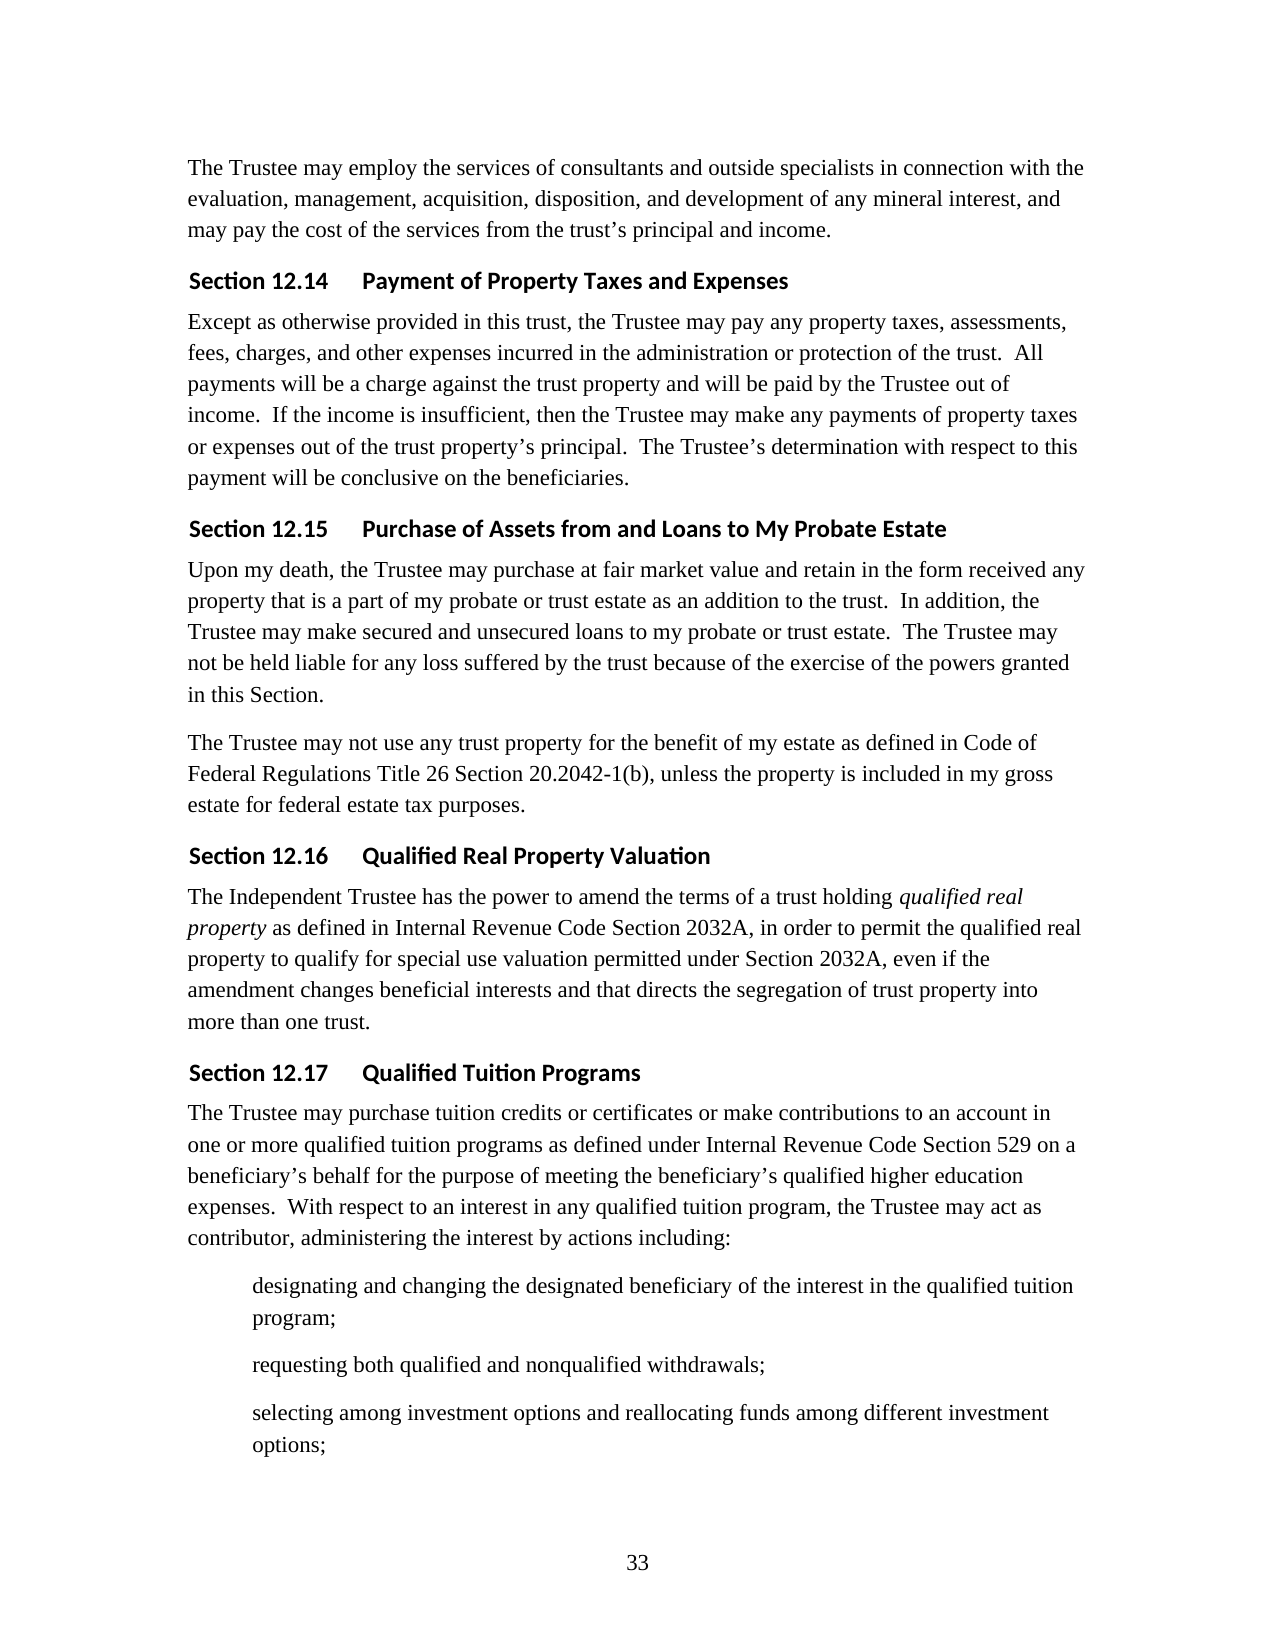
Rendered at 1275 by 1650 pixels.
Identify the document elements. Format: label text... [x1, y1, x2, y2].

text designating and changing the designated beneficiary of the interest in the qualified tuition program; [252, 1269, 1087, 1331]
text The Trustee may not use any trust property for the benefit of my estate as defined in Code of Federal Regulations Title 26 Section 20.2042-1(b), unless the property is included in my gross estate for federal estate tax purposes. [187, 725, 1087, 819]
subtitle Section 12.15 Purchase of Assets from and Loans to My Probate Estate [189, 512, 1087, 544]
text The Independent Trustee has the power to amend the terms of a trust holding qualified real property as defined in Internal Revenue Code Section 2032A, in order to permit the qualified real property to qualify for special use valuation permitted under Section 2032A, even if the amendment changes beneficial interests and that directs the segregation of trust property into more than one trust. [187, 879, 1087, 1035]
subtitle Section 12.14 Payment of Property Taxes and Expenses [189, 264, 1087, 296]
subtitle Section 12.17 Qualified Tuition Programs [189, 1056, 1087, 1087]
text Upon my death, the Trustee may purchase at fair market value and retain in the form received any property that is a part of my probate or trust estate as an addition to the trust. In addition, the Trustee may make secured and unsecured loans to my probate or trust estate. The Trustee may not be held liable for any loss suffered by the trust because of the exercise of the powers granted in this Section. [187, 552, 1087, 708]
text requesting both qualified and nonqualified withdrawals; [252, 1348, 1087, 1379]
subtitle Section 12.16 Qualified Real Property Valuation [189, 839, 1087, 871]
text selecting among investment options and reallocating funds among different investment options; [252, 1396, 1087, 1458]
